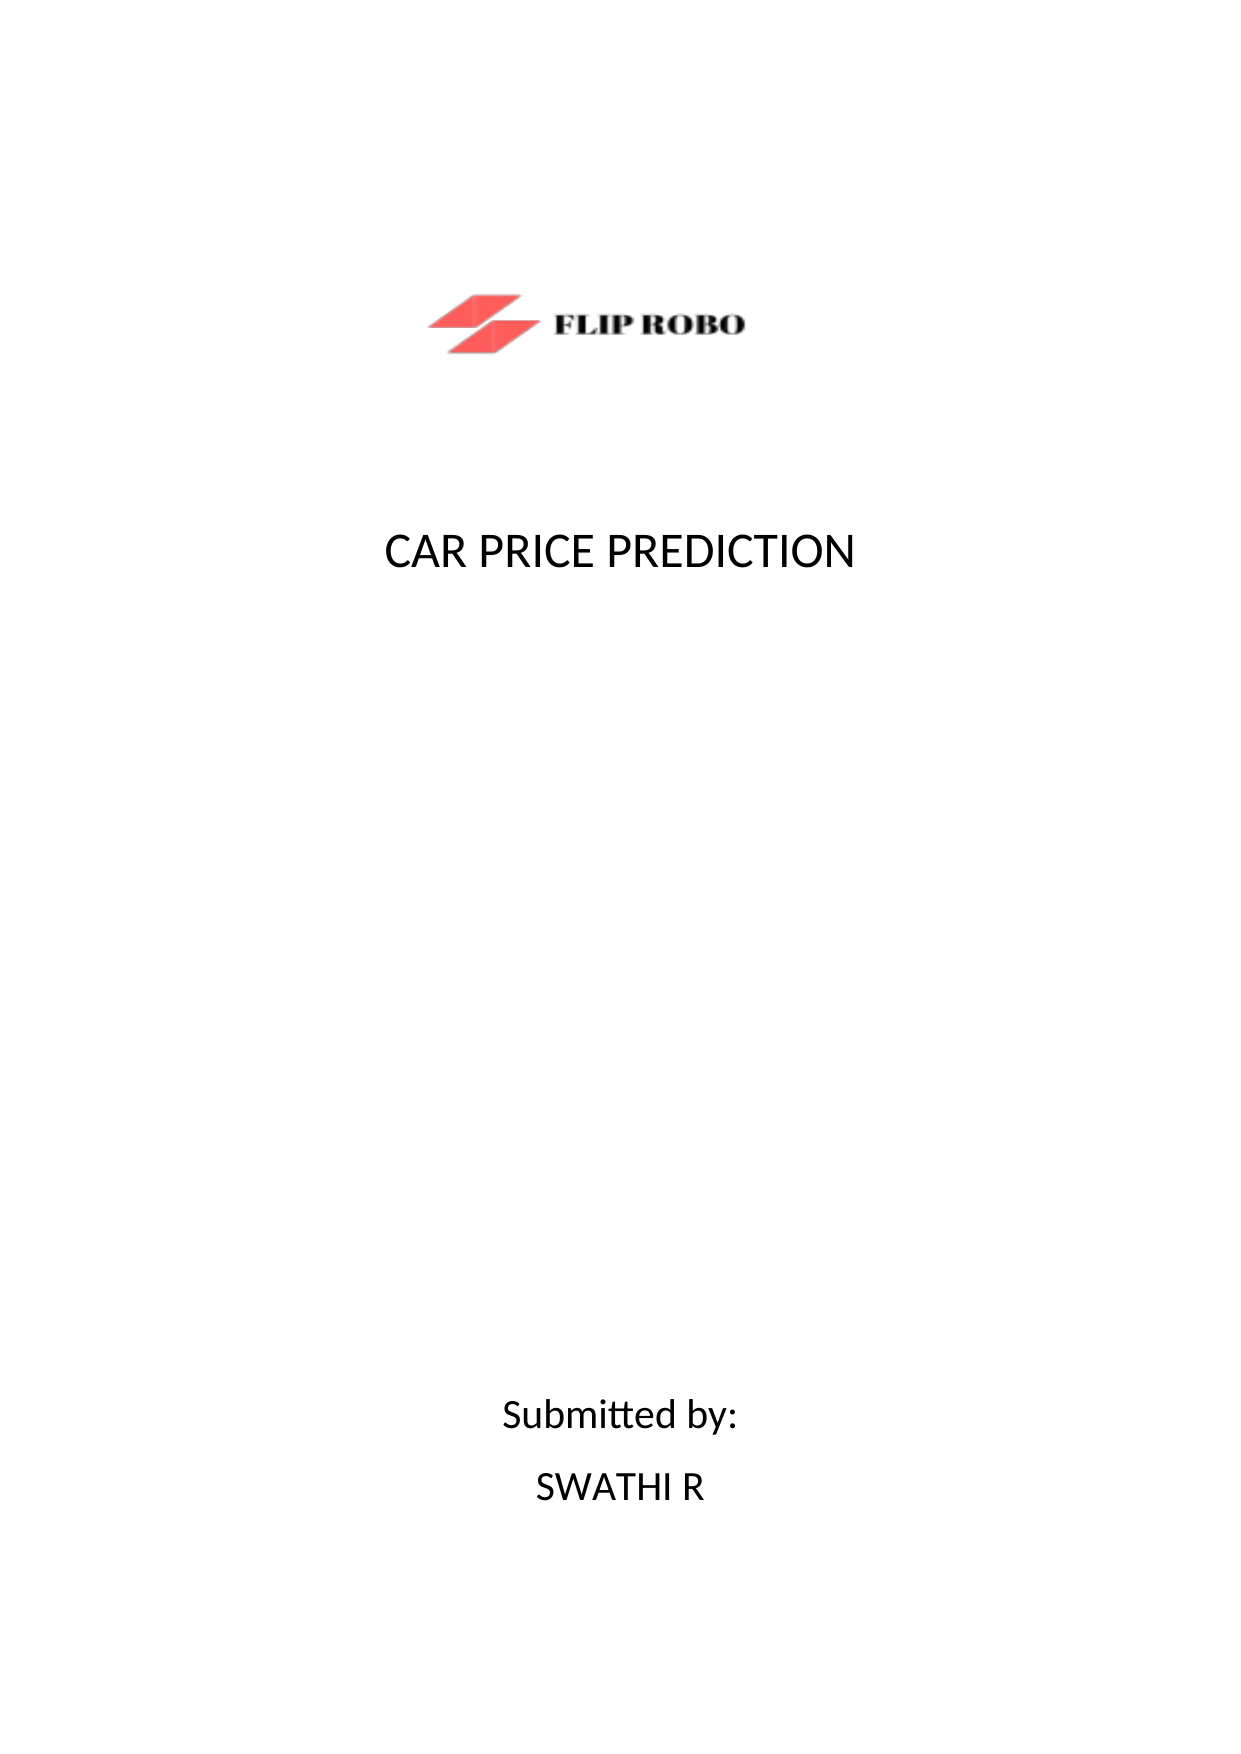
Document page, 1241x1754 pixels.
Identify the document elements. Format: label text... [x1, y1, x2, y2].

text SWATHI R [150, 1460, 1090, 1511]
text Submitted by: [150, 1388, 1090, 1439]
text CAR PRICE PREDICTION [150, 519, 1090, 580]
picture [379, 150, 861, 500]
